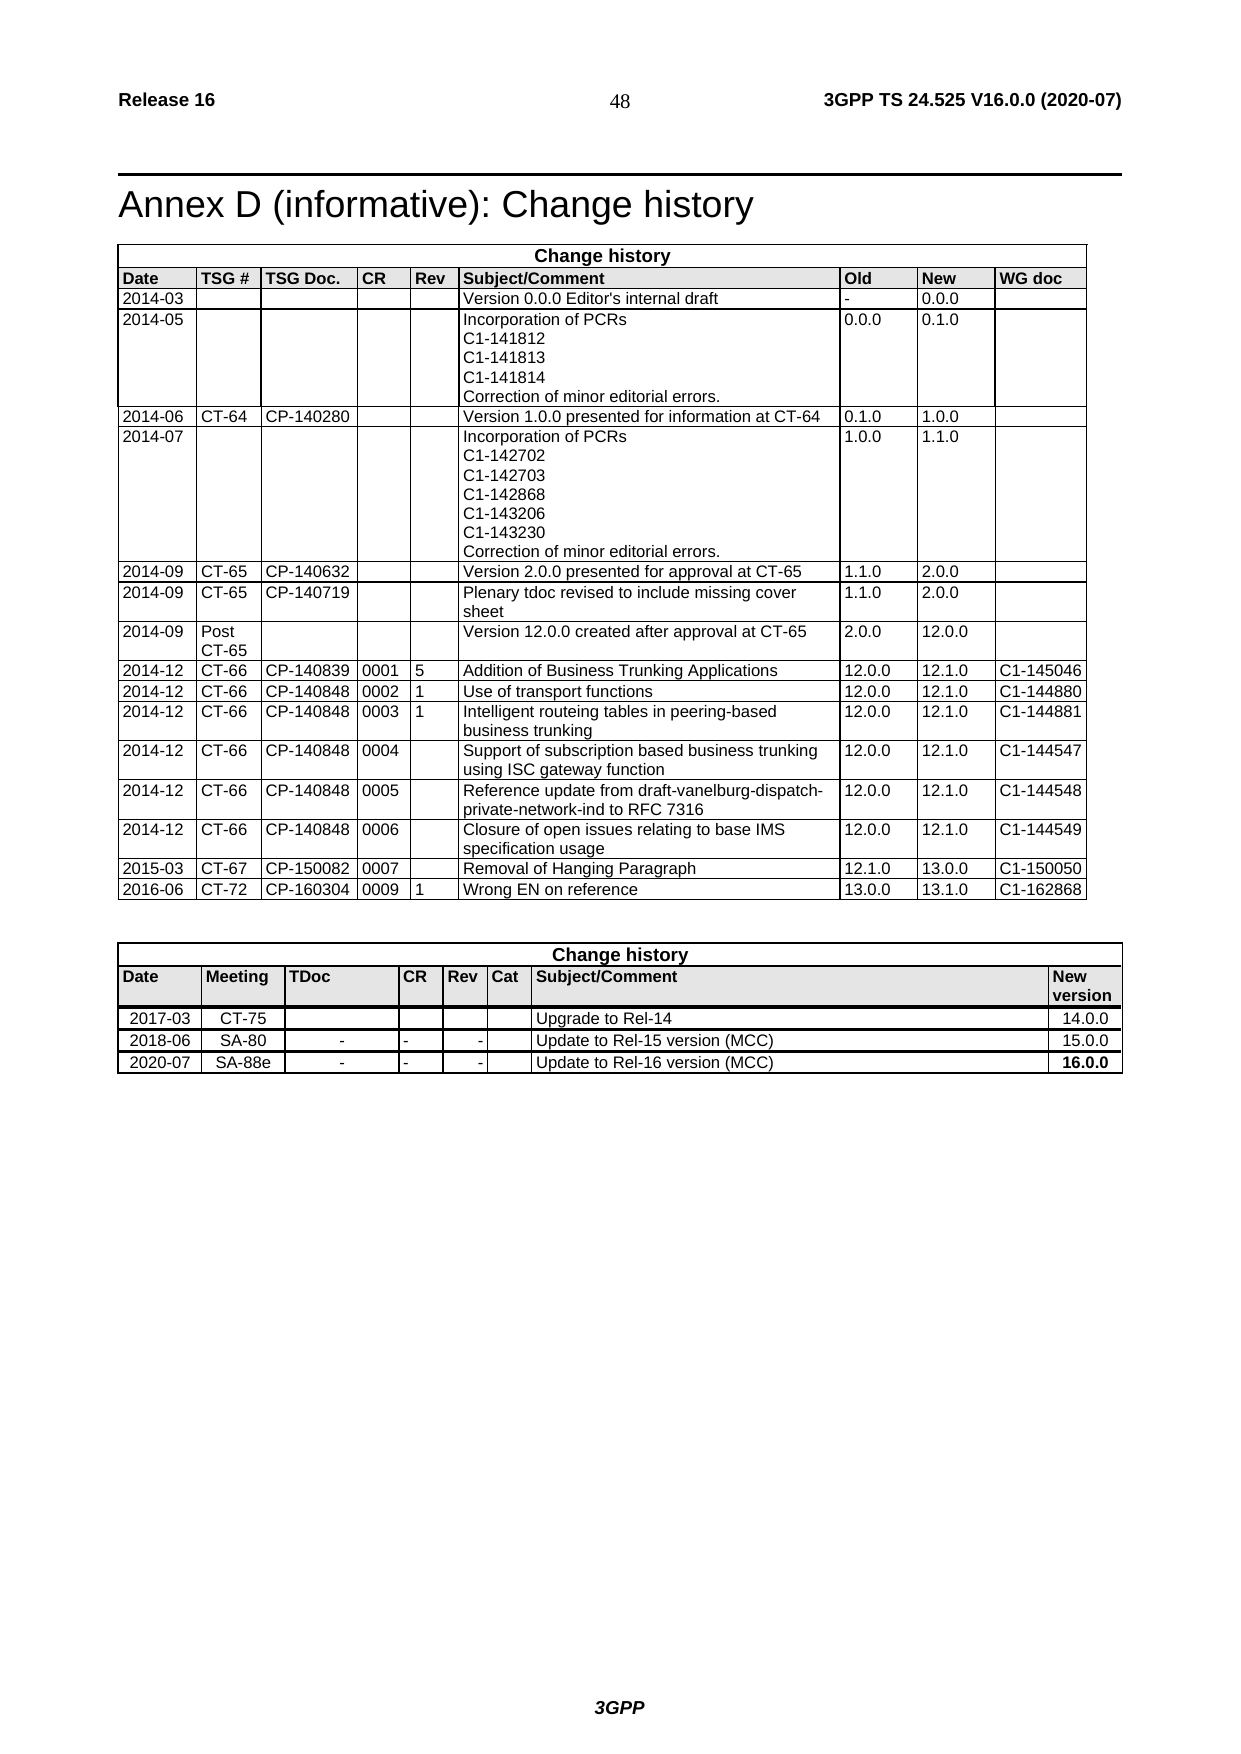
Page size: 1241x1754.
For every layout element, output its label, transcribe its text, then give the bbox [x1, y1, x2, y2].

table_cell [411, 741, 458, 779]
table_cell TSG Doc. [262, 268, 357, 288]
table_cell - [286, 1031, 398, 1050]
table_cell 12.1.0 [841, 859, 917, 878]
table_cell CT-64 [197, 407, 261, 426]
subtitle Annex D (informative): Change history [118, 176, 1122, 225]
table_cell [411, 583, 458, 621]
table_cell CT-72 [197, 879, 261, 898]
table_cell 0002 [358, 681, 410, 701]
table_cell 2.0.0 [918, 583, 995, 621]
table_cell CT-66 [197, 741, 261, 779]
table_cell CP-160304 [262, 879, 357, 898]
table_cell 0006 [358, 820, 410, 858]
table_cell 12.0.0 [918, 622, 995, 660]
table_cell 2014-03 [119, 289, 196, 308]
table_cell TSG # [197, 268, 260, 288]
table_cell Version 0.0.0 Editor's internal draft [460, 289, 839, 308]
table_cell 12.1.0 [918, 741, 995, 779]
table_cell 2014-12 [119, 780, 196, 819]
table_cell 1 [411, 879, 458, 898]
table_cell CP-140848 [262, 780, 357, 819]
table_cell Post CT-65 [197, 622, 261, 660]
table_cell 2014-06 [119, 407, 196, 426]
table_cell [488, 1009, 531, 1028]
table_cell 1 [411, 681, 458, 701]
table_cell 2020-07 [119, 1053, 201, 1072]
table_cell 2014-12 [119, 681, 196, 701]
table_cell Version 12.0.0 created after approval at CT-65 [459, 622, 839, 660]
table_cell 12.0.0 [841, 681, 917, 701]
table_cell CR [400, 967, 442, 1005]
table_cell 13.0.0 [918, 859, 995, 878]
table_cell 0005 [358, 780, 410, 819]
table_cell Rev [411, 268, 458, 288]
table_cell [411, 780, 458, 819]
table_cell 5 [411, 661, 458, 680]
table_cell 0.1.0 [841, 407, 917, 426]
table_cell [996, 289, 1086, 308]
table_cell Rev [444, 967, 487, 1005]
table_cell [262, 289, 357, 308]
table_cell 2014-12 [119, 820, 196, 858]
table_cell 1.1.0 [918, 427, 995, 561]
table_cell Reference update from draft-vanelburg-dispatch-private-network-ind to RFC 7316 [459, 780, 839, 819]
table_header Change history [119, 944, 1122, 965]
table_cell C1-144549 [996, 820, 1086, 858]
table_cell - [841, 289, 917, 308]
table_cell [197, 427, 261, 561]
table_cell 2016-06 [119, 879, 196, 898]
table_cell 12.1.0 [918, 681, 995, 701]
table_cell CT-66 [197, 820, 261, 858]
table_cell [358, 289, 410, 308]
table_cell CT-67 [197, 859, 261, 878]
table_cell Date [119, 967, 201, 1005]
table_cell [444, 1009, 487, 1028]
table_cell 12.1.0 [918, 780, 995, 819]
table_cell 2014-07 [119, 427, 196, 561]
table_cell C1-162868 [996, 879, 1086, 898]
table_cell 2014-09 [119, 622, 196, 660]
table_cell 12.0.0 [841, 780, 917, 819]
table_cell CP-140848 [262, 820, 357, 858]
table_cell 0.0.0 [918, 289, 994, 308]
table_cell [996, 310, 1086, 406]
table_cell Removal of Hanging Paragraph [459, 859, 839, 878]
table_cell - [400, 1053, 442, 1072]
table_cell [358, 427, 410, 561]
table_cell 0004 [358, 741, 410, 779]
table_cell [358, 622, 410, 660]
table_cell Date [119, 268, 196, 288]
table_cell [358, 583, 410, 621]
table_cell CR [358, 268, 410, 288]
table_cell [197, 310, 260, 406]
table_cell [358, 310, 410, 406]
table_cell Version 2.0.0 presented for approval at CT-65 [459, 562, 839, 581]
table_cell Closure of open issues relating to base IMS specification usage [459, 820, 839, 858]
table_cell 15.0.0 [1049, 1028, 1122, 1050]
table_cell Use of transport functions [459, 681, 839, 701]
table_cell TDoc [286, 967, 398, 1005]
table_cell WG doc [996, 268, 1086, 288]
table_cell 1.0.0 [918, 407, 995, 426]
table_cell 12.0.0 [841, 661, 917, 680]
table_cell Cat [488, 967, 531, 1005]
table_cell [488, 1053, 531, 1072]
table_cell 2018-06 [119, 1031, 201, 1050]
table_cell 0003 [358, 702, 410, 740]
table_cell [996, 622, 1086, 660]
table_cell Incorporation of PCRs C1-142702 C1-142703 C1-142868 C1-143206 C1-143230 Correction of minor editorial errors. [459, 427, 839, 561]
table_cell 0007 [358, 859, 410, 878]
table_cell Support of subscription based business trunking using ISC gateway function [459, 741, 839, 779]
table_cell 16.0.0 [1049, 1050, 1122, 1072]
table_cell - [286, 1053, 398, 1072]
table_cell [996, 562, 1086, 581]
table_cell Plenary tdoc revised to include missing cover sheet [459, 583, 839, 621]
table_cell [358, 407, 410, 426]
table_cell CT-66 [197, 681, 261, 701]
table_cell CT-65 [197, 562, 261, 581]
table_cell C1-144548 [996, 780, 1086, 819]
table_cell Update to Rel-15 version (MCC) [532, 1031, 1048, 1050]
table_cell Update to Rel-16 version (MCC) [532, 1053, 1048, 1072]
table_cell 13.1.0 [918, 879, 995, 898]
table_header Change history [119, 245, 1086, 267]
table_cell CP-140848 [262, 741, 357, 779]
table_cell C1-150050 [996, 859, 1086, 878]
table_cell Upgrade to Rel-14 [532, 1009, 1048, 1028]
table_cell Wrong EN on reference [459, 879, 839, 898]
table_cell CP-140848 [262, 681, 357, 701]
table_cell [996, 583, 1086, 621]
table_cell C1-145046 [996, 661, 1086, 680]
table_cell C1-144880 [996, 681, 1086, 701]
table_cell Subject/Comment [460, 268, 839, 288]
table_cell [197, 289, 260, 308]
table_cell 2014-12 [119, 661, 196, 680]
table_cell [996, 407, 1086, 426]
table_cell [262, 310, 357, 406]
table_cell [411, 310, 458, 406]
table_cell CP-140848 [262, 702, 357, 740]
table_cell [488, 1031, 531, 1050]
table_cell 12.0.0 [841, 820, 917, 858]
table_cell Intelligent routeing tables in peering-based business trunking [459, 702, 839, 740]
table_cell SA-80 [202, 1031, 284, 1050]
table_cell 2017-03 [119, 1009, 201, 1028]
table_cell Version 1.0.0 presented for information at CT-64 [459, 407, 839, 426]
table_cell 0.0.0 [841, 310, 917, 406]
table_cell CT-66 [197, 780, 261, 819]
table_cell New version [1049, 965, 1122, 1005]
table_cell [411, 622, 458, 660]
table_cell - [400, 1031, 442, 1050]
table_cell CT-66 [197, 702, 261, 740]
table_cell - [444, 1053, 487, 1072]
table_cell 2.0.0 [841, 622, 917, 660]
table_cell [411, 820, 458, 858]
table_cell 0001 [358, 661, 410, 680]
table_cell [411, 407, 458, 426]
table_cell [400, 1009, 442, 1028]
table_cell [262, 427, 357, 561]
table_cell [286, 1009, 398, 1028]
table_cell C1-144547 [996, 741, 1086, 779]
table_cell [262, 622, 357, 660]
table_cell 2.0.0 [918, 562, 995, 581]
table_cell CT-75 [202, 1009, 284, 1028]
table_cell [358, 562, 410, 581]
table_cell [411, 289, 458, 308]
table_cell Meeting [202, 967, 284, 1005]
table_cell [411, 427, 458, 561]
table_cell 12.0.0 [841, 741, 917, 779]
table_cell 12.1.0 [918, 702, 995, 740]
table_cell Incorporation of PCRs C1-141812 C1-141813 C1-141814 Correction of minor editorial errors. [460, 310, 839, 406]
table_cell CP-150082 [262, 859, 357, 878]
table_cell 14.0.0 [1049, 1005, 1122, 1028]
table_cell 1.1.0 [841, 583, 917, 621]
table_cell [411, 859, 458, 878]
table_cell Old [841, 268, 917, 288]
table_cell 2015-03 [119, 859, 196, 878]
table_cell 1 [411, 702, 458, 740]
table_cell C1-144881 [996, 702, 1086, 740]
table_cell 1.1.0 [841, 562, 917, 581]
table_cell 2014-12 [119, 702, 196, 740]
table_cell CP-140632 [262, 562, 357, 581]
table_cell 13.0.0 [841, 879, 917, 898]
table_cell New [918, 268, 994, 288]
table_cell 12.0.0 [841, 702, 917, 740]
table_cell 2014-12 [119, 741, 196, 779]
table_cell 2014-09 [119, 562, 196, 581]
table_cell - [444, 1031, 487, 1050]
table_cell 12.1.0 [918, 820, 995, 858]
table_cell 2014-09 [119, 583, 196, 621]
table_cell [411, 562, 458, 581]
table_cell CP-140719 [262, 583, 357, 621]
table_cell 1.0.0 [841, 427, 917, 561]
table_cell 12.1.0 [918, 661, 995, 680]
table_cell Subject/Comment [532, 967, 1048, 1005]
table_cell SA-88e [202, 1053, 284, 1072]
table_cell CT-65 [197, 583, 261, 621]
table_cell 2014-05 [119, 310, 196, 406]
table_cell CP-140839 [262, 661, 357, 680]
table_cell CT-66 [197, 661, 261, 680]
table_cell Addition of Business Trunking Applications [459, 661, 839, 680]
table_cell CP-140280 [262, 407, 357, 426]
table_cell 0009 [358, 879, 410, 898]
table_cell 0.1.0 [918, 310, 994, 406]
table_cell [996, 427, 1086, 561]
